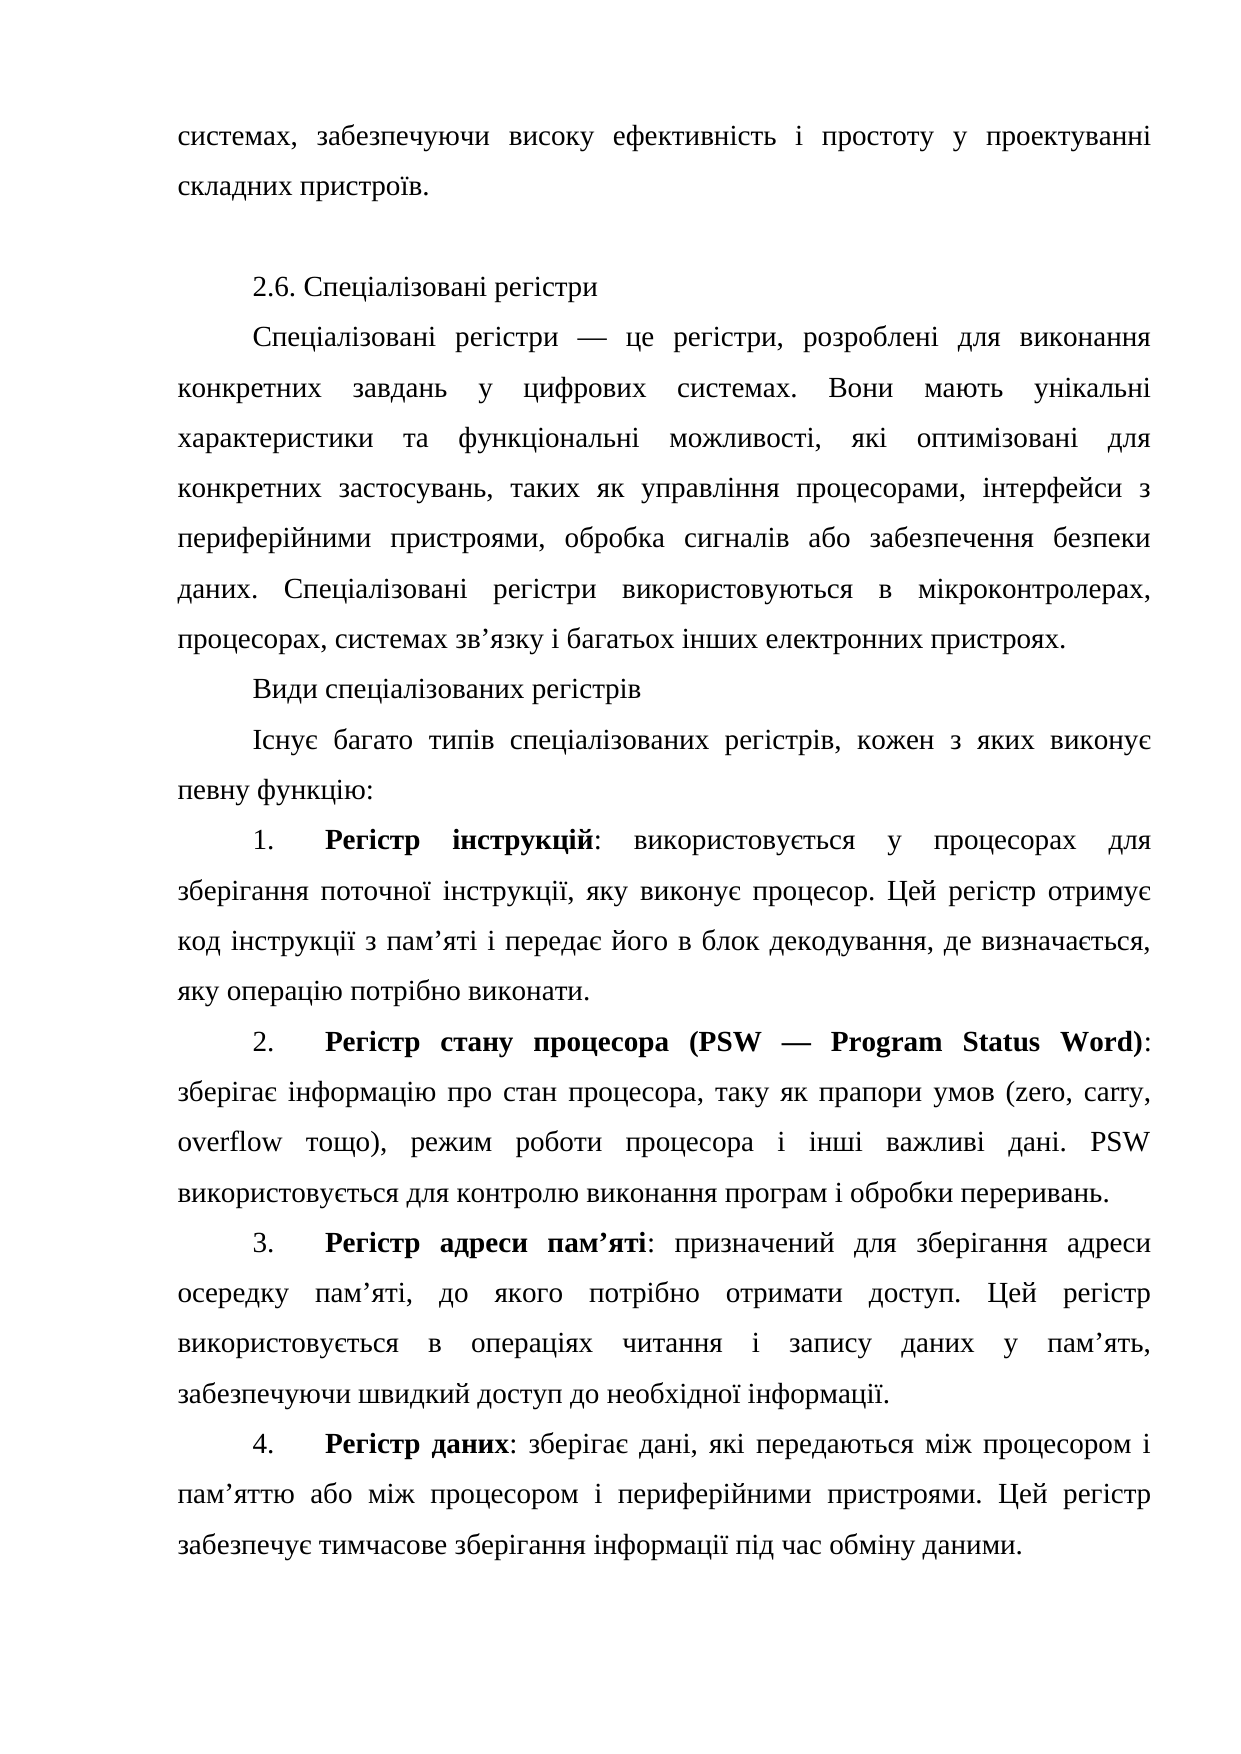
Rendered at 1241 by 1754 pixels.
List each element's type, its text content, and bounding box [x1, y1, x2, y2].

text Види спеціалізованих регістрів [177, 672, 1152, 705]
text Існує багато типів спеціалізованих регістрів, кожен з яких виконує певну функцію: [177, 722, 1152, 806]
list Регістр інструкцій: використовується у процесорах для зберігання поточної інструкції, яку виконує процесор. Цей регістр отримує код інструкції з пам’яті і передає його в блок декодування, де визначається, яку операцію потрібно виконати. [177, 822, 1152, 1007]
text Спеціалізовані регістри — це регістри, розроблені для виконання конкретних завдань у цифрових системах. Вони мають унікальні характеристики та функціональні можливості, які оптимізовані для конкретних застосувань, таких як управління процесорами, інтерфейси з периферійними пристроями, обробка сигналів або забезпечення безпеки даних. Спеціалізовані регістри використовуються в мікроконтролерах, процесорах, системах зв’язку і багатьох інших електронних пристроях. [177, 319, 1152, 655]
subtitle 2.6. Спеціалізовані регістри [177, 269, 1152, 303]
list Регістр адреси пам’яті: призначений для зберігання адреси осередку пам’яті, до якого потрібно отримати доступ. Цей регістр використовується в операціях читання і запису даних у пам’ять, забезпечуючи швидкий доступ до необхідної інформації. [177, 1225, 1152, 1409]
list Регістр даних: зберігає дані, які передаються між процесором і пам’яттю або між процесором і периферійними пристроями. Цей регістр забезпечує тимчасове зберігання інформації під час обміну даними. [177, 1426, 1152, 1560]
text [177, 118, 1152, 202]
list Регістр стану процесора (PSW — Program Status Word): зберігає інформацію про стан процесора, таку як прапори умов (zero, carry, overflow тощо), режим роботи процесора і інші важливі дані. PSW використовується для контролю виконання програм і обробки переривань. [177, 1024, 1152, 1208]
